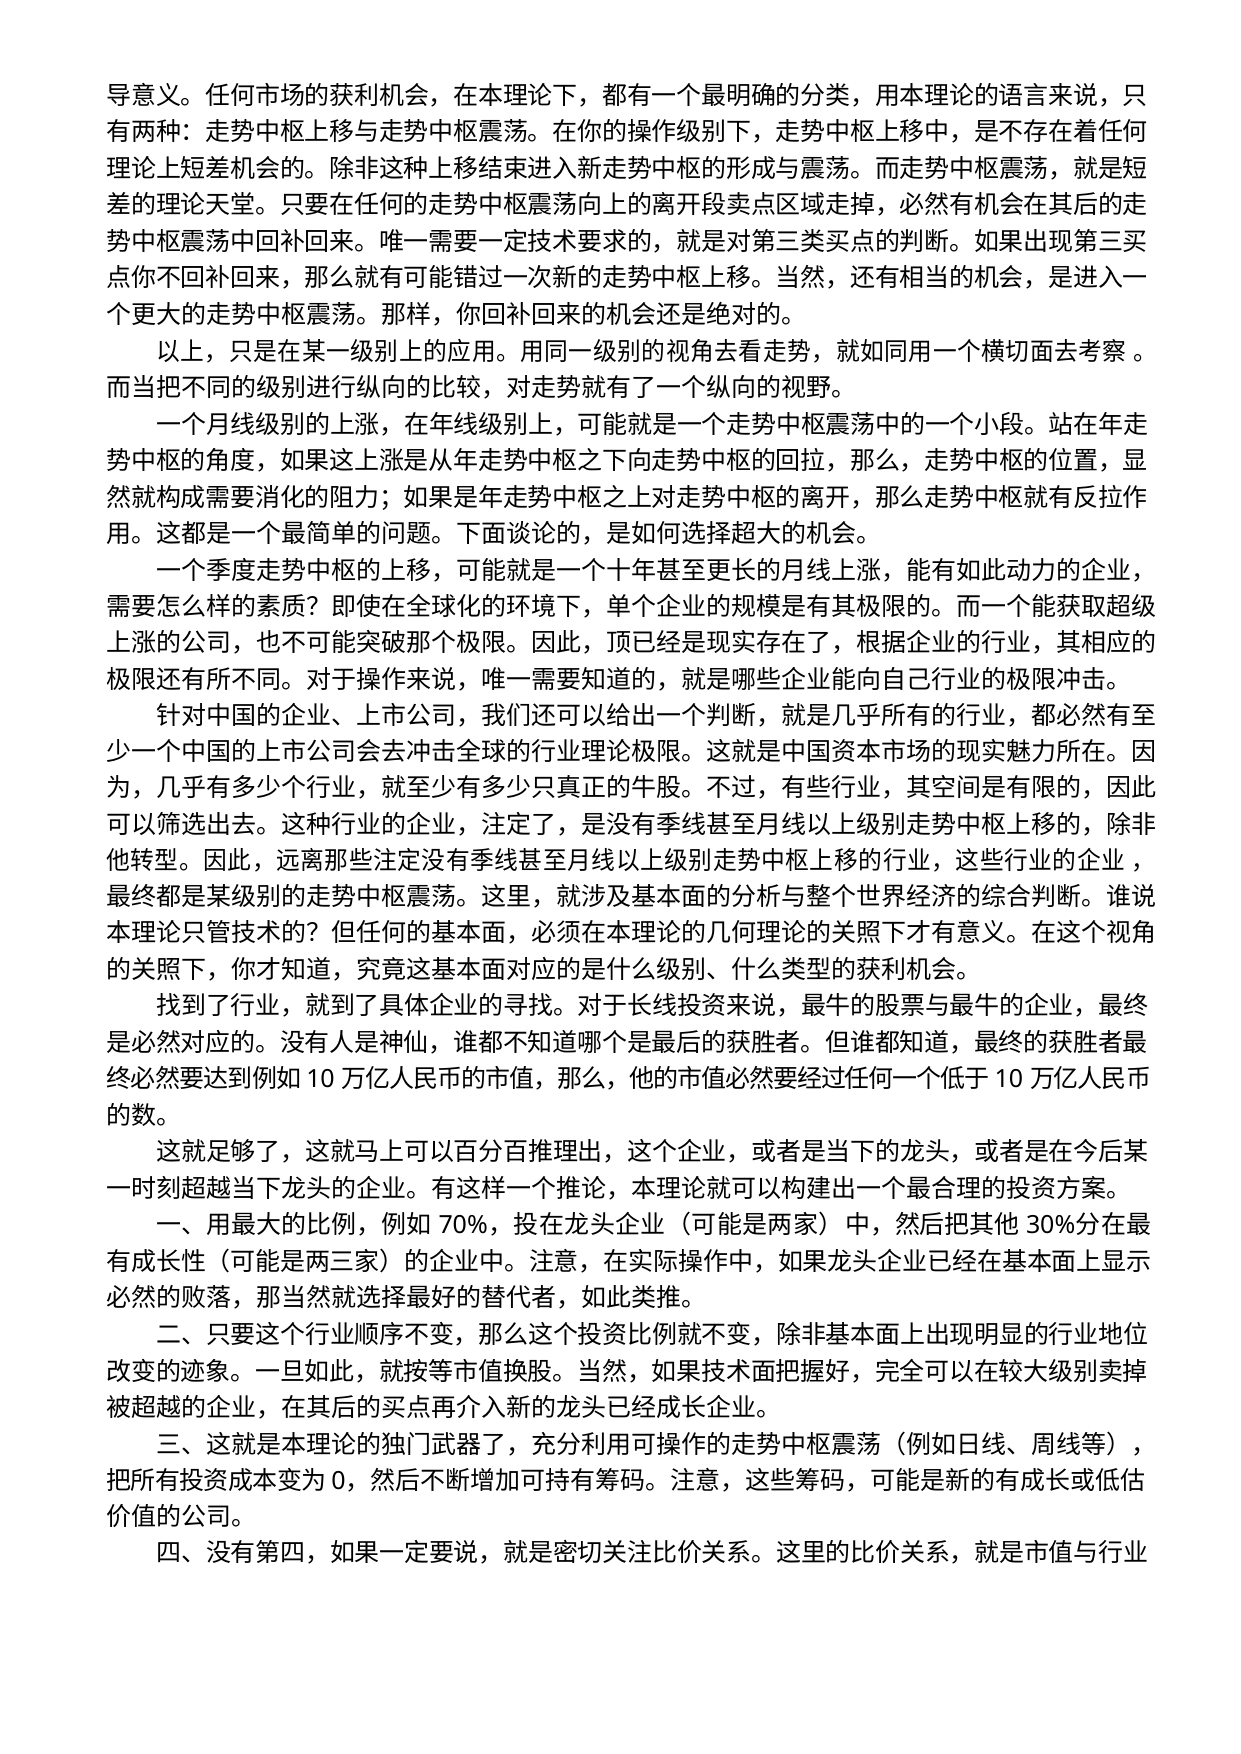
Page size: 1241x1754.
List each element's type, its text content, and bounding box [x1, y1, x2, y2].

text 二、只要这个行业顺序不变，那么这个投资比例就不变，除非基本面上出现明显的行业地位改变的迹象。一旦如此，就按等市值换股。当然，如果技术面把握好，完全可以在较大级别卖掉被超越的企业，在其后的买点再介入新的龙头已经成长企业。 [106, 1314, 1152, 1424]
text 三、这就是本理论的独门武器了，充分利用可操作的走势中枢震荡（例如日线、周线等）， 把所有投资成本变为 0，然后不断增加可持有筹码。注意，这些筹码，可能是新的有成长或低估价值的公司。 [106, 1424, 1161, 1533]
text 一个月线级别的上涨，在年线级别上，可能就是一个走势中枢震荡中的一个小段。站在年走势中枢的角度，如果这上涨是从年走势中枢之下向走势中枢的回拉，那么，走势中枢的位置，显然就构成需要消化的阻力；如果是年走势中枢之上对走势中枢的离开，那么走势中枢就有反拉作用。这都是一个最简单的问题。下面谈论的，是如何选择超大的机会。 [106, 404, 1152, 550]
text 导意义。任何市场的获利机会，在本理论下，都有一个最明确的分类，用本理论的语言来说，只有两种：走势中枢上移与走势中枢震荡。在你的操作级别下，走势中枢上移中，是不存在着任何理论上短差机会的。除非这种上移结束进入新走势中枢的形成与震荡。而走势中枢震荡，就是短差的理论天堂。只要在任何的走势中枢震荡向上的离开段卖点区域走掉，必然有机会在其后的走势中枢震荡中回补回来。唯一需要一定技术要求的，就是对第三类买点的判断。如果出现第三买点你不回补回来，那么就有可能错过一次新的走势中枢上移。当然，还有相当的机会，是进入一个更大的走势中枢震荡。那样，你回补回来的机会还是绝对的。 [106, 75, 1152, 331]
text 以上，只是在某一级别上的应用。用同一级别的视角去看走势，就如同用一个横切面去考察 。而当把不同的级别进行纵向的比较，对走势就有了一个纵向的视野。 [106, 331, 1159, 404]
text 一、用最大的比例，例如 70%，投在龙头企业（可能是两家）中，然后把其他 30%分在最有成长性（可能是两三家）的企业中。注意，在实际操作中，如果龙头企业已经在基本面上显示必然的败落，那当然就选择最好的替代者，如此类推。 [106, 1205, 1152, 1314]
text 针对中国的企业、上市公司，我们还可以给出一个判断，就是几乎所有的行业，都必然有至少一个中国的上市公司会去冲击全球的行业理论极限。这就是中国资本市场的现实魅力所在。因为，几乎有多少个行业，就至少有多少只真正的牛股。不过，有些行业，其空间是有限的，因此可以筛选出去。这种行业的企业，注定了，是没有季线甚至月线以上级别走势中枢上移的，除非他转型。因此，远离那些注定没有季线甚至月线以上级别走势中枢上移的行业，这些行业的企业 ， 最终都是某级别的走势中枢震荡。这里，就涉及基本面的分析与整个世界经济的综合判断。谁说本理论只管技术的？但任何的基本面，必须在本理论的几何理论的关照下才有意义。在这个视角的关照下，你才知道，究竟这基本面对应的是什么级别、什么类型的获利机会。 [106, 695, 1159, 985]
text 一个季度走势中枢的上移，可能就是一个十年甚至更长的月线上涨，能有如此动力的企业， 需要怎么样的素质？即使在全球化的环境下，单个企业的规模是有其极限的。而一个能获取超级上涨的公司，也不可能突破那个极限。因此，顶已经是现实存在了，根据企业的行业，其相应的极限还有所不同。对于操作来说，唯一需要知道的，就是哪些企业能向自己行业的极限冲击。 [106, 550, 1158, 695]
text 这就足够了，这就马上可以百分百推理出，这个企业，或者是当下的龙头，或者是在今后某一时刻超越当下龙头的企业。有这样一个推论，本理论就可以构建出一个最合理的投资方案。 [106, 1132, 1152, 1204]
text 找到了行业，就到了具体企业的寻找。对于长线投资来说，最牛的股票与最牛的企业，最终是必然对应的。没有人是神仙，谁都不知道哪个是最后的获胜者。但谁都知道，最终的获胜者最终必然要达到例如 10 万亿人民币的市值，那么，他的市值必然要经过任何一个低于 10 万亿人民币的数。 [106, 985, 1152, 1131]
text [106, 1533, 1152, 1569]
